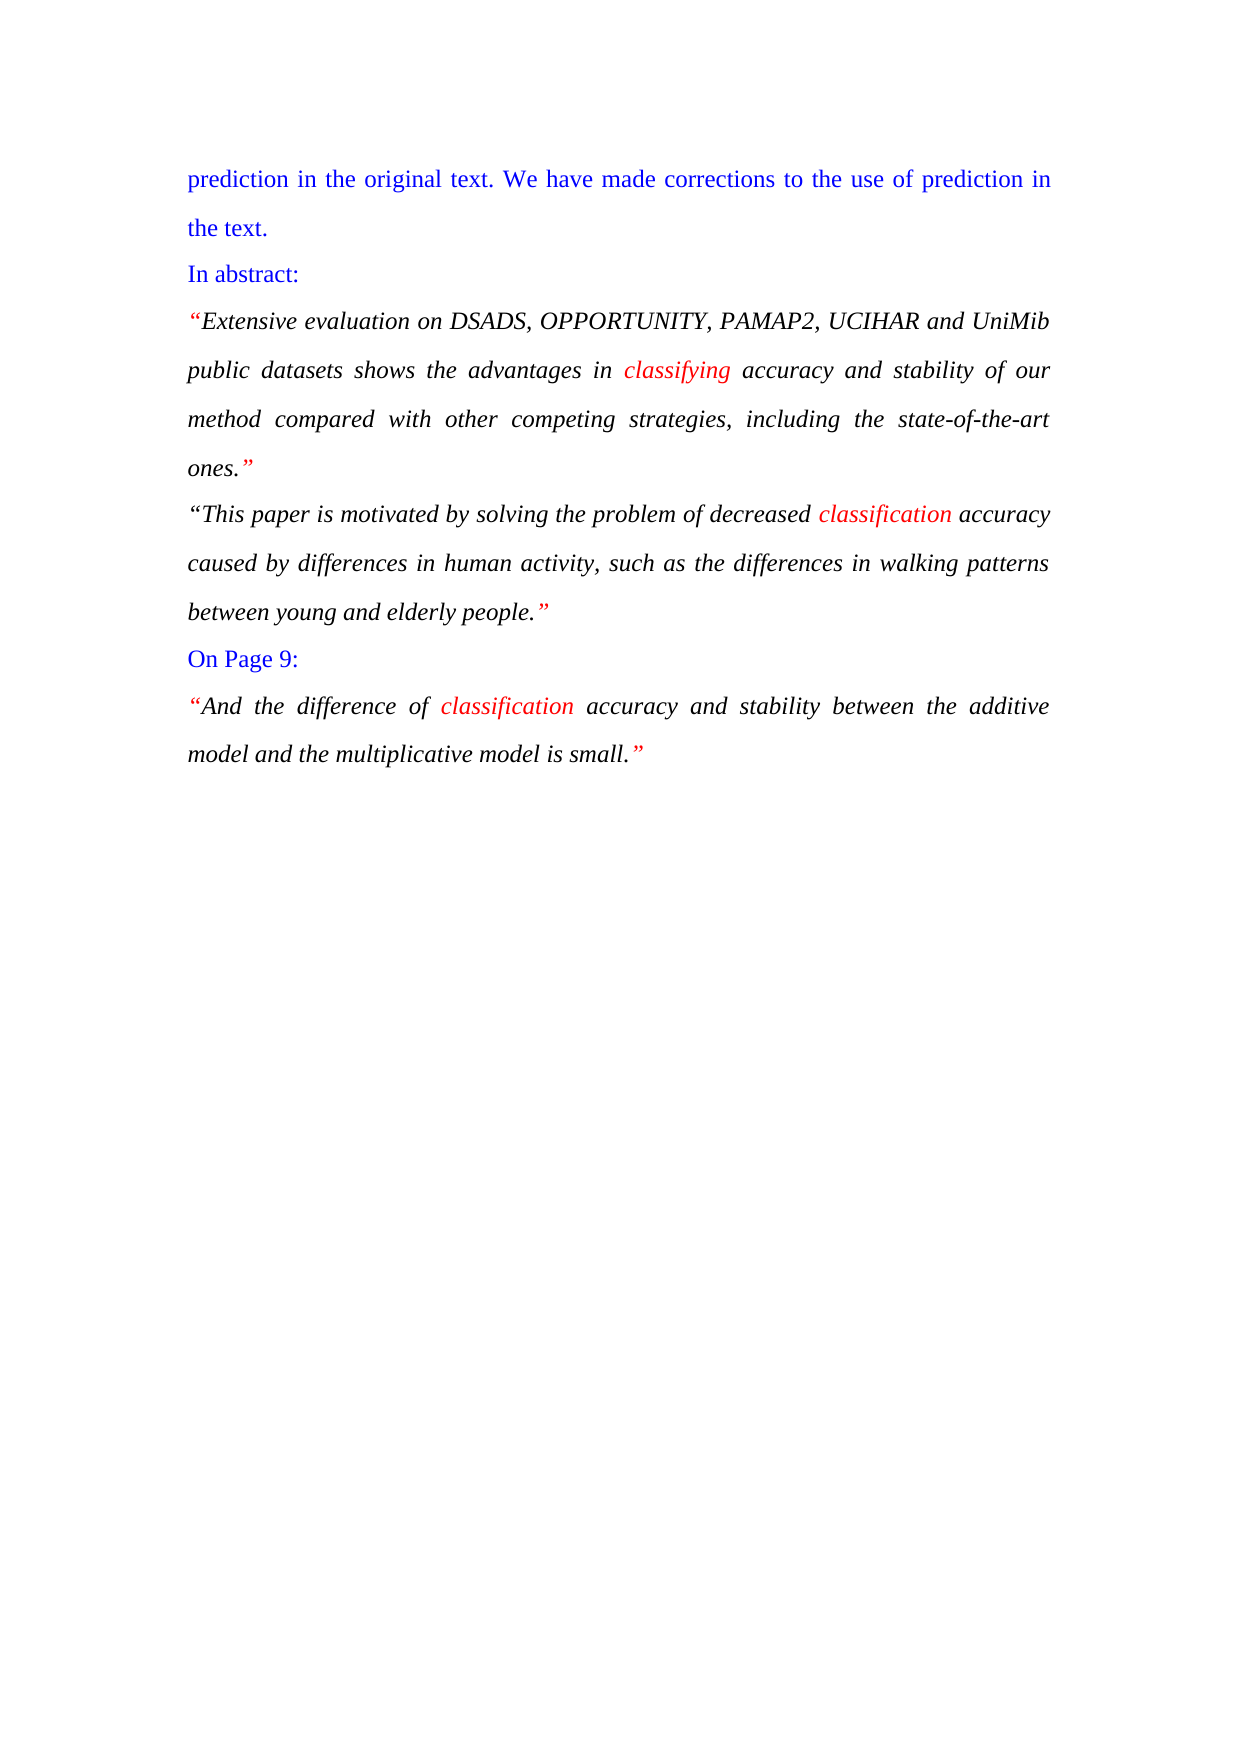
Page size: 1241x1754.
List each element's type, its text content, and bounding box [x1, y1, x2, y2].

text In abstract: [187, 258, 1053, 290]
text “This paper is motivated by solving the problem of decreased classification accuracy caused by differences in human activity, such as the differences in walking patterns between young and elderly people.” [187, 498, 1053, 628]
text On Page 9: [187, 642, 1053, 674]
text “And the difference of classification accuracy and stability between the additive model and the multiplicative model is small.” [187, 689, 1053, 770]
text “Extensive evaluation on DSADS, OPPORTUNITY, PAMAP2, UCIHAR and UniMib public datasets shows the advantages in classifying accuracy and stability of our method compared with other competing strategies, including the state-of-the-art ones.” [187, 304, 1053, 483]
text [187, 162, 1053, 243]
